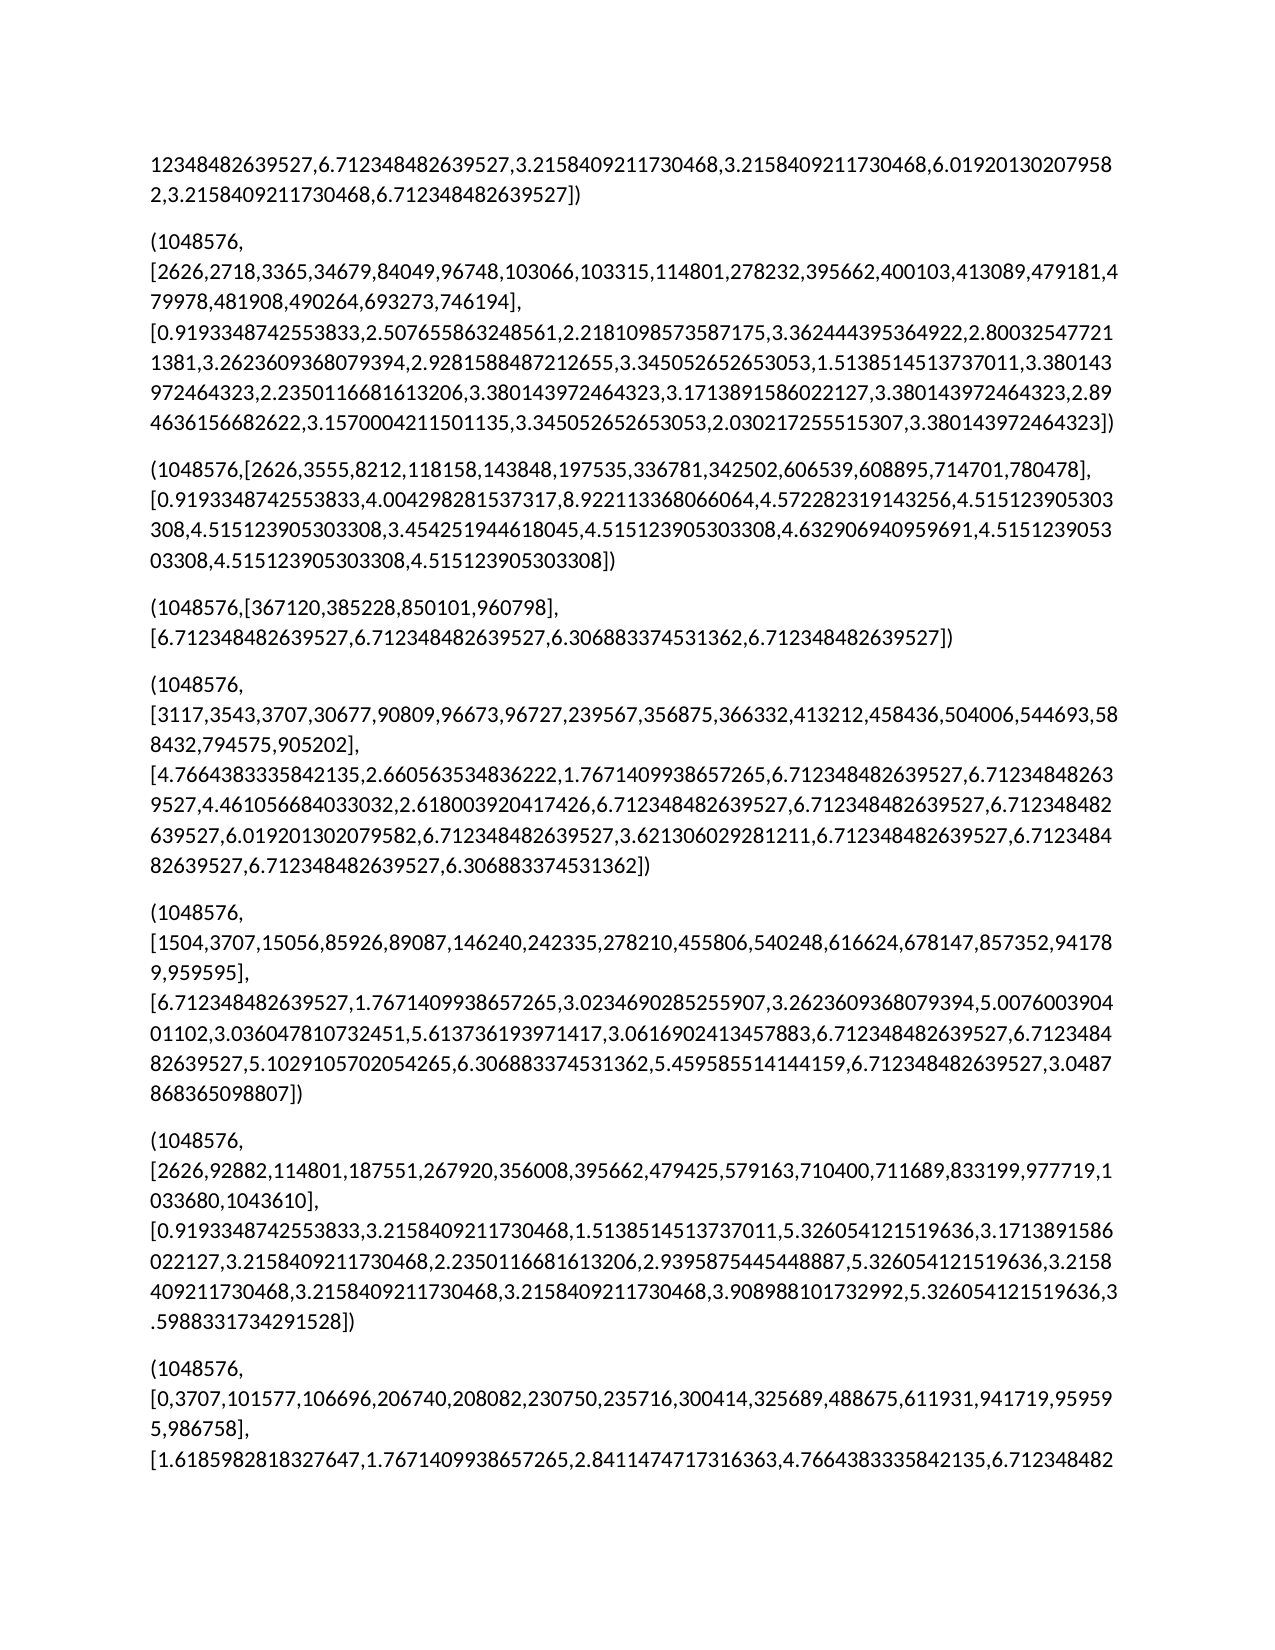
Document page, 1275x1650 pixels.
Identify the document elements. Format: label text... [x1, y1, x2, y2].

text (1048576,[3117,3543,3707,30677,90809,96673,96727,239567,356875,366332,413212,458436,504006,544693,588432,794575,905202],[4.7664383335842135,2.660563534836222,1.7671409938657265,6.712348482639527,6.712348482639527,4.461056684033032,2.618003920417426,6.712348482639527,6.712348482639527,6.712348482639527,6.019201302079582,6.712348482639527,3.621306029281211,6.712348482639527,6.712348482639527,6.712348482639527,6.306883374531362]) [150, 670, 1125, 879]
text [150, 1354, 1125, 1473]
text (1048576,[367120,385228,850101,960798],[6.712348482639527,6.712348482639527,6.306883374531362,6.712348482639527]) [150, 593, 1125, 651]
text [150, 150, 1125, 208]
text (1048576,[2626,92882,114801,187551,267920,356008,395662,479425,579163,710400,711689,833199,977719,1033680,1043610],[0.9193348742553833,3.2158409211730468,1.5138514513737011,5.326054121519636,3.1713891586022127,3.2158409211730468,2.2350116681613206,2.9395875445448887,5.326054121519636,3.2158409211730468,3.2158409211730468,3.2158409211730468,3.908988101732992,5.326054121519636,3.5988331734291528]) [150, 1126, 1125, 1335]
text (1048576,[2626,2718,3365,34679,84049,96748,103066,103315,114801,278232,395662,400103,413089,479181,479978,481908,490264,693273,746194],[0.9193348742553833,2.507655863248561,2.2181098573587175,3.362444395364922,2.800325477211381,3.2623609368079394,2.9281588487212655,3.345052652653053,1.5138514513737011,3.380143972464323,2.2350116681613206,3.380143972464323,3.1713891586022127,3.380143972464323,2.894636156682622,3.1570004211501135,3.345052652653053,2.030217255515307,3.380143972464323]) [150, 227, 1125, 436]
text (1048576,[2626,3555,8212,118158,143848,197535,336781,342502,606539,608895,714701,780478],[0.9193348742553833,4.004298281537317,8.922113368066064,4.572282319143256,4.515123905303308,4.515123905303308,3.454251944618045,4.515123905303308,4.632906940959691,4.515123905303308,4.515123905303308,4.515123905303308]) [150, 455, 1125, 574]
text (1048576,[1504,3707,15056,85926,89087,146240,242335,278210,455806,540248,616624,678147,857352,941789,959595],[6.712348482639527,1.7671409938657265,3.0234690285255907,3.2623609368079394,5.007600390401102,3.036047810732451,5.613736193971417,3.0616902413457883,6.712348482639527,6.712348482639527,5.1029105702054265,6.306883374531362,5.459585514144159,6.712348482639527,3.0487868365098807]) [150, 898, 1125, 1107]
